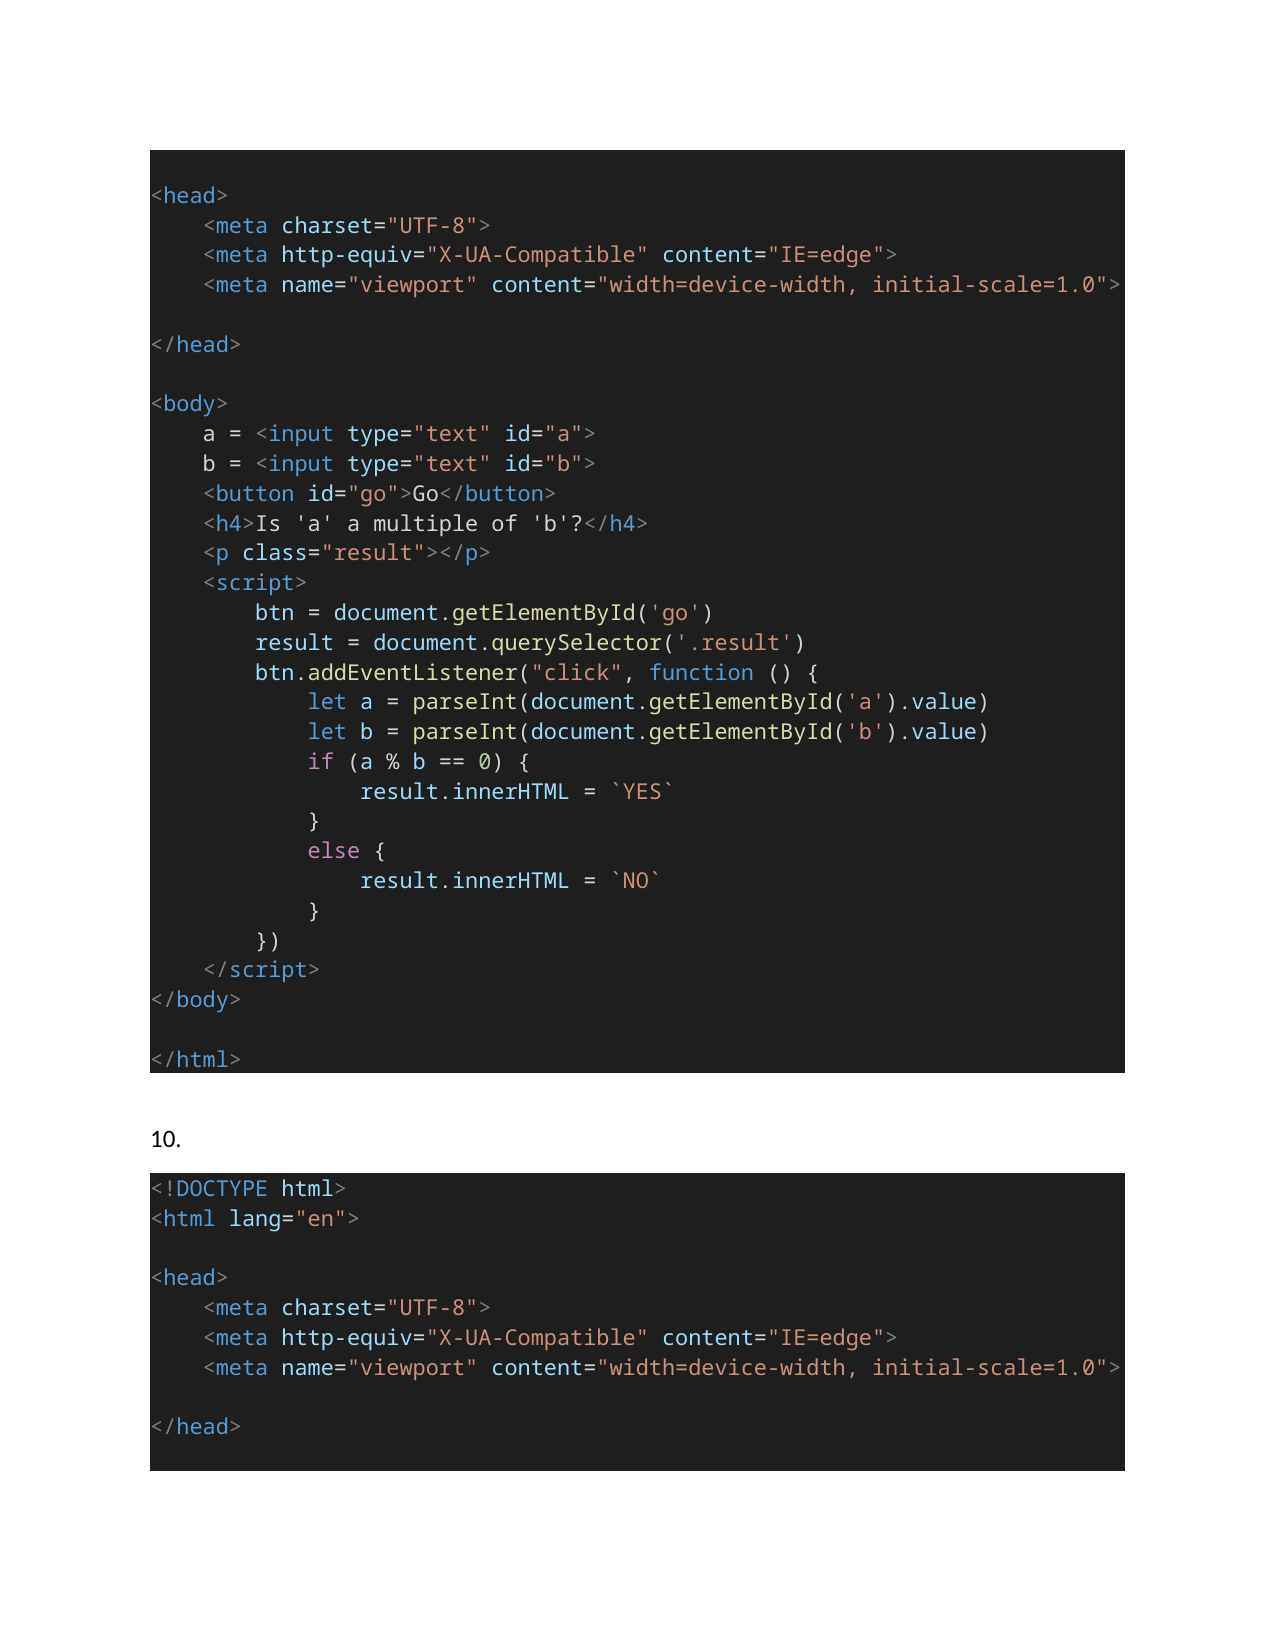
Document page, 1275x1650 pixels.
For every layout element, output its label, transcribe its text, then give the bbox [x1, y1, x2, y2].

text <head> [150, 1262, 1125, 1292]
text 10. [150, 1123, 1125, 1154]
text else { [150, 835, 1125, 865]
text btn.addEventListener("click", function () { [150, 656, 1125, 686]
text <meta charset="UTF-8"> [150, 1292, 1125, 1322]
text <button id="go">Go</button> [150, 478, 1125, 507]
text } [150, 895, 1125, 924]
text </body> [150, 984, 1125, 1014]
text <html lang="en"> [150, 1202, 1125, 1232]
text result.innerHTML = `NO` [150, 865, 1125, 895]
text <meta name="viewport" content="width=device-width, initial-scale=1.0"> [150, 1351, 1125, 1381]
text <meta name="viewport" content="width=device-width, initial-scale=1.0"> [150, 269, 1125, 299]
text <!DOCTYPE html> [150, 1173, 1125, 1202]
text let b = parseInt(document.getElementById('b').value) [150, 716, 1125, 746]
text <meta http-equiv="X-UA-Compatible" content="IE=edge"> [150, 239, 1125, 269]
text </head> [150, 1411, 1125, 1441]
text if (a % b == 0) { [150, 746, 1125, 776]
text <body> [150, 388, 1125, 418]
text <h4>Is 'a' a multiple of 'b'?</h4> [150, 507, 1125, 537]
text <meta charset="UTF-8"> [150, 209, 1125, 239]
text }) [150, 924, 1125, 954]
text } [150, 805, 1125, 835]
text result.innerHTML = `YES` [150, 776, 1125, 805]
text </script> [150, 954, 1125, 984]
text <p class="result"></p> [150, 537, 1125, 567]
text </head> [150, 329, 1125, 358]
text </html> [150, 1044, 1125, 1073]
text let a = parseInt(document.getElementById('a').value) [150, 686, 1125, 716]
text b = <input type="text" id="b"> [150, 448, 1125, 478]
text result = document.querySelector('.result') [150, 627, 1125, 656]
text <meta http-equiv="X-UA-Compatible" content="IE=edge"> [150, 1322, 1125, 1351]
text <head> [150, 180, 1125, 209]
text a = <input type="text" id="a"> [150, 418, 1125, 448]
text <script> [150, 567, 1125, 597]
text btn = document.getElementById('go') [150, 597, 1125, 627]
